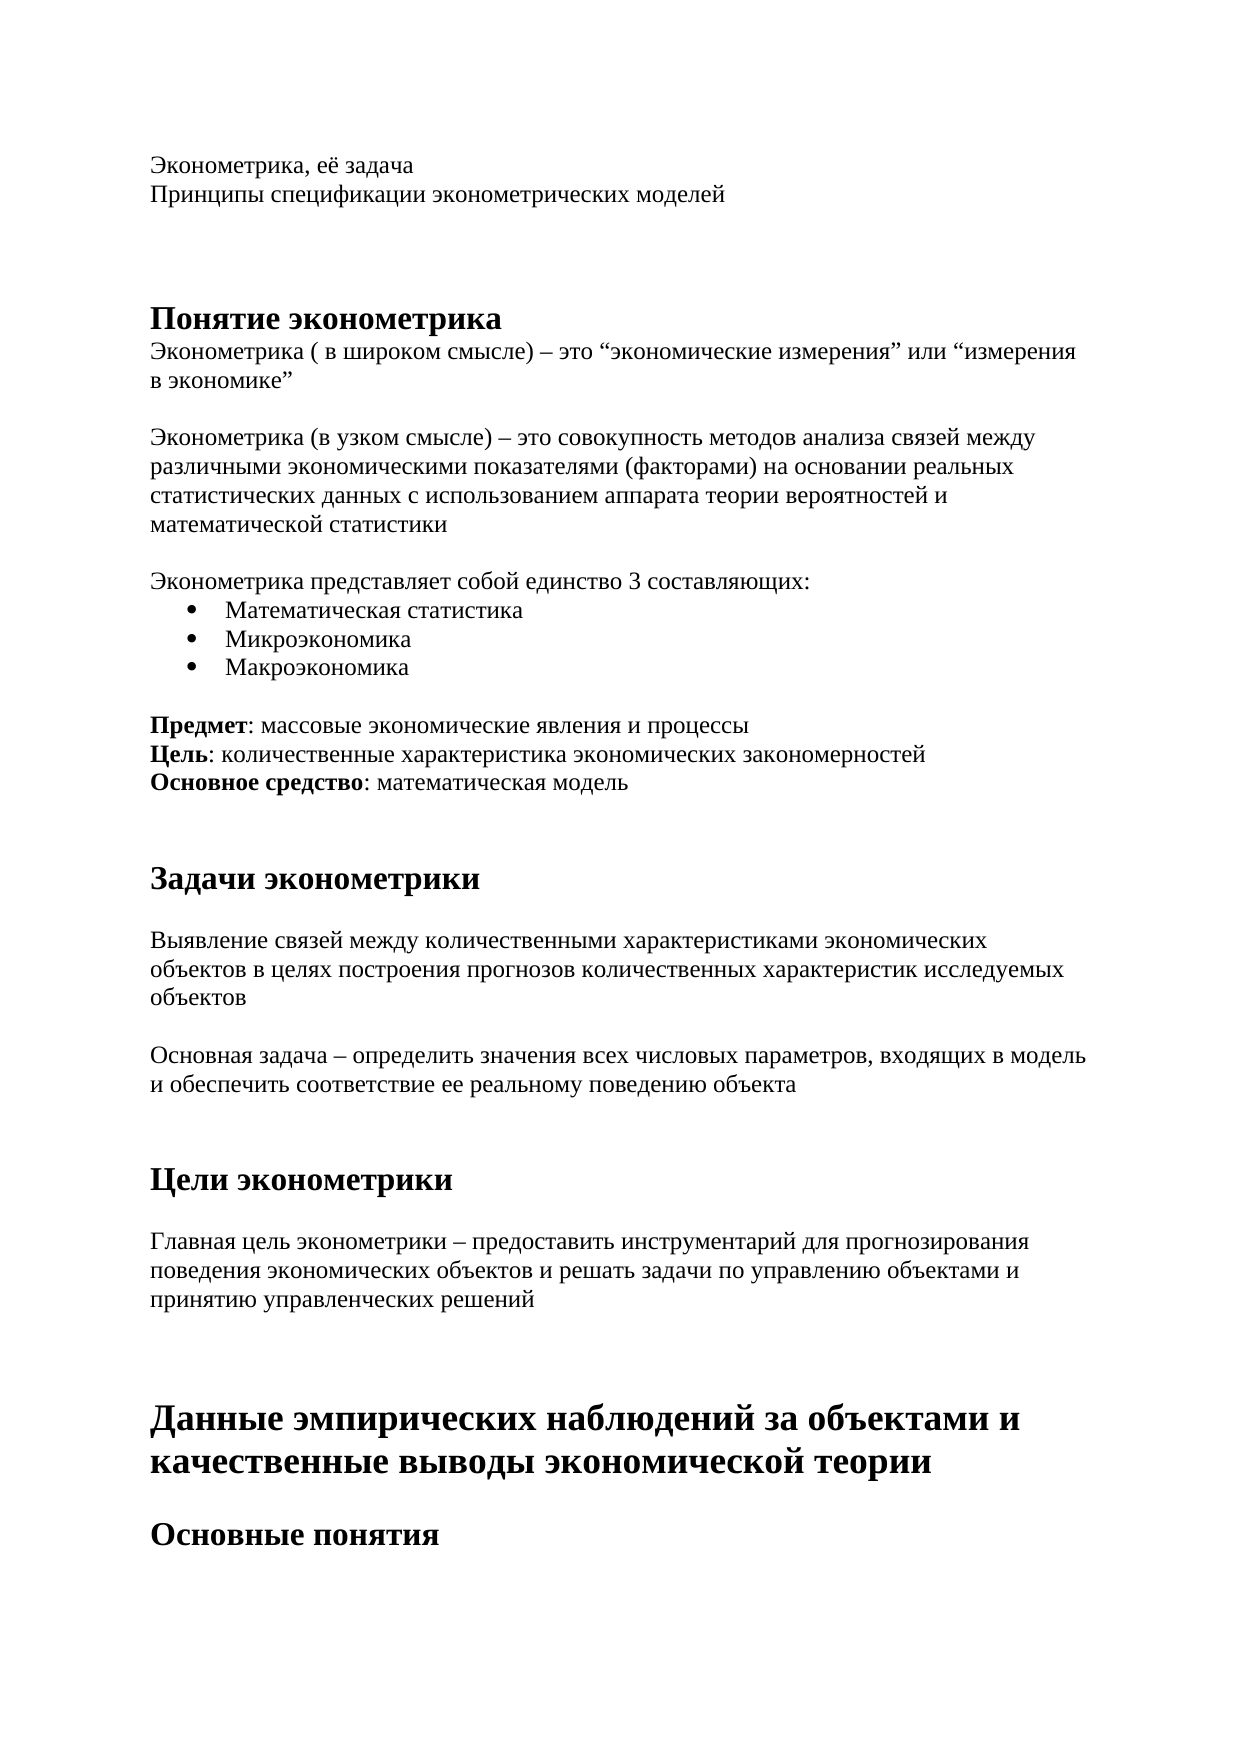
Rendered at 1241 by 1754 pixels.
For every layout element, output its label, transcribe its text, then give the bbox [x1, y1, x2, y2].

text Главная цель эконометрики – предоставить инструментарий для прогнозирования поведения экономических объектов и решать задачи по управлению объектами и принятию управленческих решений [150, 1226, 1090, 1312]
text Цель: количественные характеристика экономических закономерностей [150, 739, 1090, 767]
text Основное средство: математическая модель [150, 767, 1090, 796]
subtitle Основные понятия [150, 1514, 1090, 1552]
list Математическая статистика [187, 595, 1090, 624]
text Эконометрика ( в широком смысле) – это “экономические измерения” или “измерения в экономике” [150, 336, 1090, 394]
text Эконометрика (в узком смысле) – это совокупность методов анализа связей между различными экономическими показателями (факторами) на основании реальных статистических данных с использованием аппарата теории вероятностей и математической статистики [150, 422, 1090, 537]
text Эконометрика представляет собой единство 3 составляющих: [150, 566, 1090, 595]
subtitle Данные эмпирических наблюдений за объектами и качественные выводы экономической теории [150, 1395, 1090, 1481]
list Макроэкономика [187, 652, 1090, 681]
text Основная задача – определить значения всех числовых параметров, входящих в модель и обеспечить соответствие ее реальному поведению объекта [150, 1040, 1090, 1097]
text Предмет: массовые экономические явления и процессы [150, 710, 1090, 739]
text Выявление связей между количественными характеристиками экономических объектов в целях построения прогнозов количественных характеристик исследуемых объектов [150, 925, 1090, 1011]
text Принципы спецификации эконометрических моделей [150, 179, 1090, 207]
subtitle Понятие эконометрика [150, 298, 1090, 336]
subtitle Цели эконометрики [150, 1159, 1090, 1197]
text Эконометрика, её задача [150, 150, 1090, 179]
subtitle Задачи эконометрики [150, 858, 1090, 896]
list Микроэкономика [187, 624, 1090, 652]
